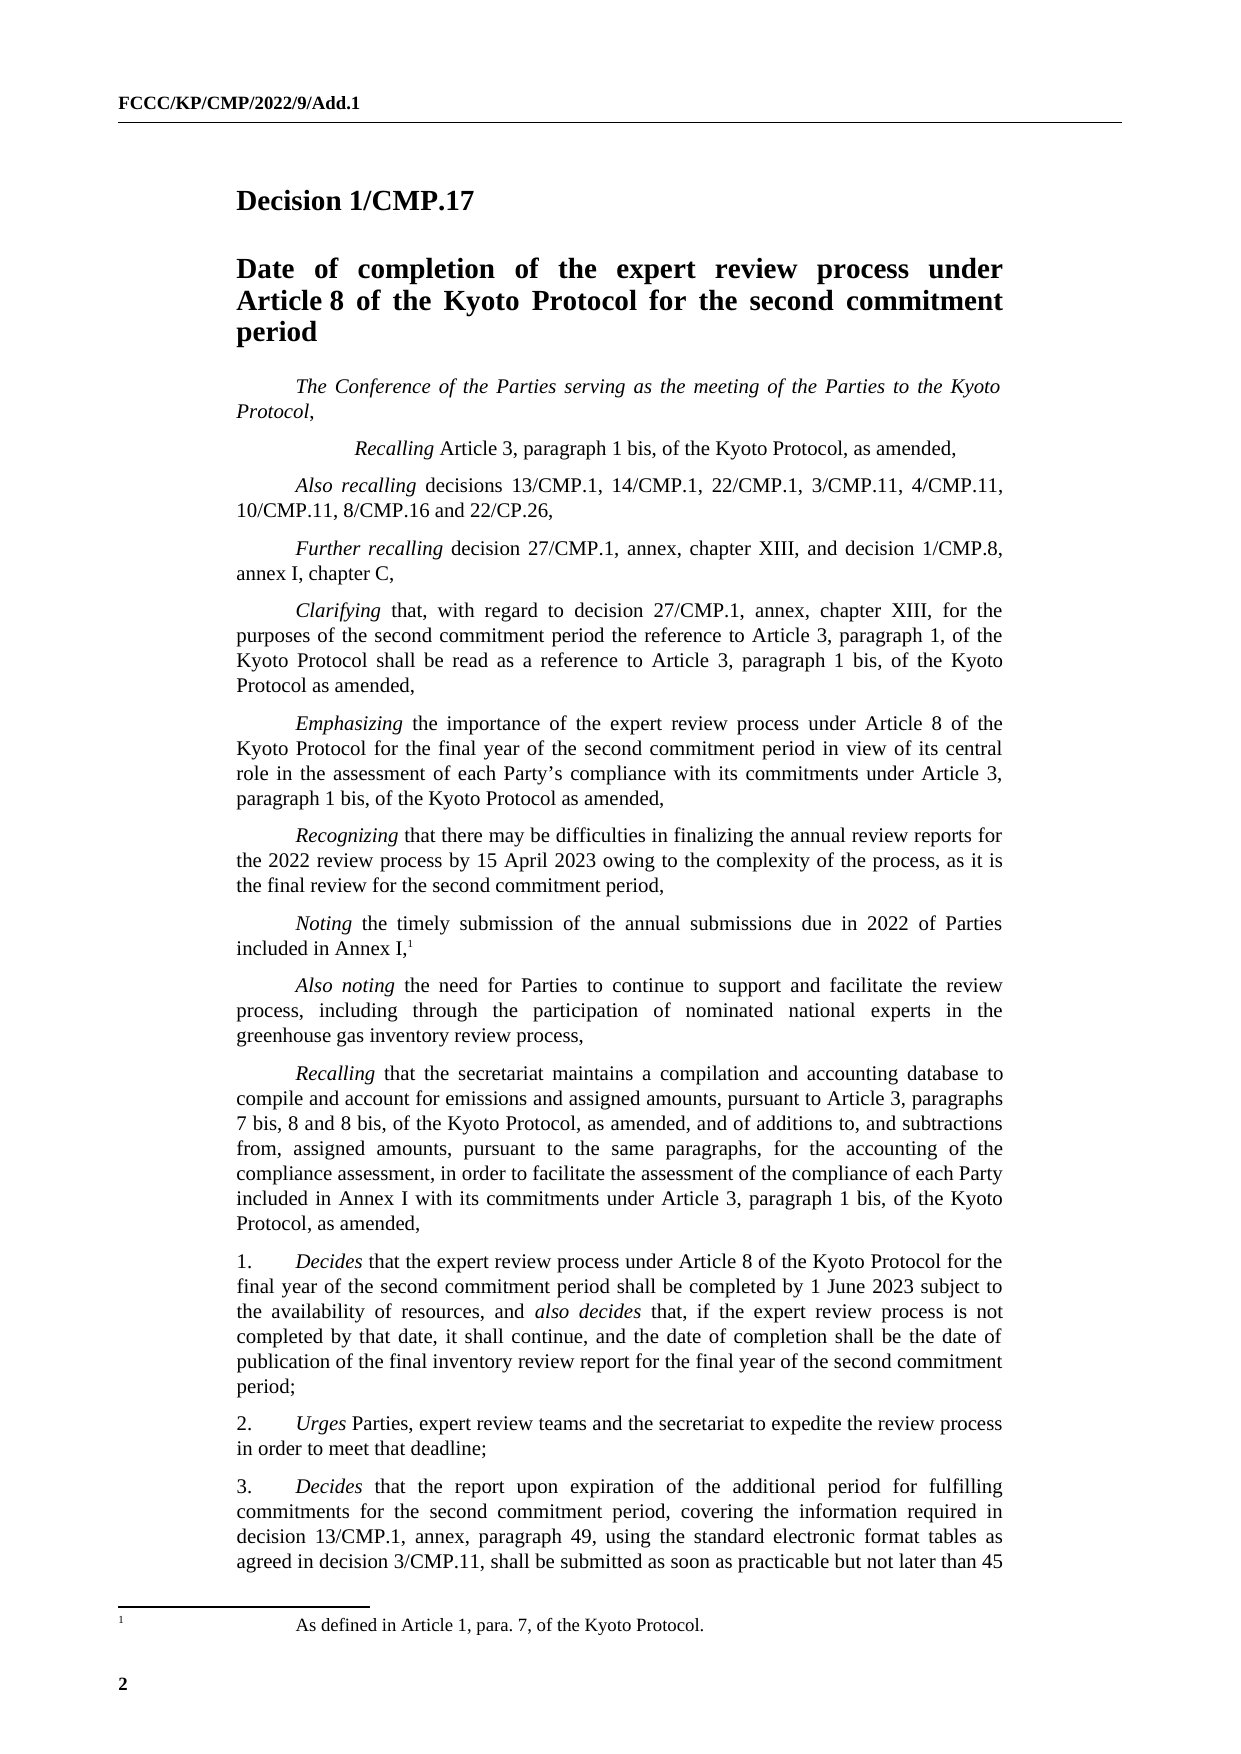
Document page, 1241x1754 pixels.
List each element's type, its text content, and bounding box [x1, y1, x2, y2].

text Further recalling decision 27/CMP.1, annex, chapter XIII, and decision 1/CMP.8, annex I, chapter C, [236, 535, 1004, 585]
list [236, 1473, 1004, 1573]
text Recognizing that there may be difficulties in finalizing the annual review reports for the 2022 review process by 15 April 2023 owing to the complexity of the process, as it is the final review for the second commitment period, [236, 823, 1004, 898]
text Decision 1/CMP.17 [118, 185, 1004, 216]
list 2. Urges Parties, expert review teams and the secretariat to expedite the review process in order to meet that deadline; [236, 1410, 1004, 1460]
text Emphasizing the importance of the expert review process under Article 8 of the Kyoto Protocol for the final year of the second commitment period in view of its central role in the assessment of each Party’s compliance with its commitments under Article 3, paragraph 1 bis, of the Kyoto Protocol as amended, [236, 710, 1004, 810]
text Also noting the need for Parties to continue to support and facilitate the review process, including through the participation of nominated national experts in the greenhouse gas inventory review process, [236, 973, 1004, 1048]
text Clarifying that, with regard to decision 27/CMP.1, annex, chapter XIII, for the purposes of the second commitment period the reference to Article 3, paragraph 1, of the Kyoto Protocol shall be read as a reference to Article 3, paragraph 1 bis, of the Kyoto Protocol as amended, [236, 598, 1004, 698]
text Recalling Article 3, paragraph 1 bis, of the Kyoto Protocol, as amended, [236, 435, 1004, 460]
text The Conference of the Parties serving as the meeting of the Parties to the Kyoto Protocol, [236, 373, 1004, 423]
text Recalling that the secretariat maintains a compilation and accounting database to compile and account for emissions and assigned amounts, pursuant to Article 3, paragraphs 7 bis, 8 and 8 bis, of the Kyoto Protocol, as amended, and of additions to, and subtractions from, assigned amounts, pursuant to the same paragraphs, for the accounting of the compliance assessment, in order to facilitate the assessment of the compliance of each Party included in Annex I with its commitments under Article 3, paragraph 1 bis, of the Kyoto Protocol, as amended, [236, 1060, 1004, 1235]
list 1. Decides that the expert review process under Article 8 of the Kyoto Protocol for the final year of the second commitment period shall be completed by 1 June 2023 subject to the availability of resources, and also decides that, if the expert review process is not completed by that date, it shall continue, and the date of completion shall be the date of publication of the final inventory review report for the final year of the second commitment period; [236, 1248, 1004, 1398]
text Date of completion of the expert review process under Article 8 of the Kyoto Protocol for the second commitment period [118, 254, 1004, 348]
text Noting the timely submission of the annual submissions due in 2022 of Parties included in Annex I, [236, 910, 1004, 960]
text Also recalling decisions 13/CMP.1, 14/CMP.1, 22/CMP.1, 3/CMP.11, 4/CMP.11, 10/CMP.11, 8/CMP.16 and 22/CP.26, [236, 473, 1004, 523]
